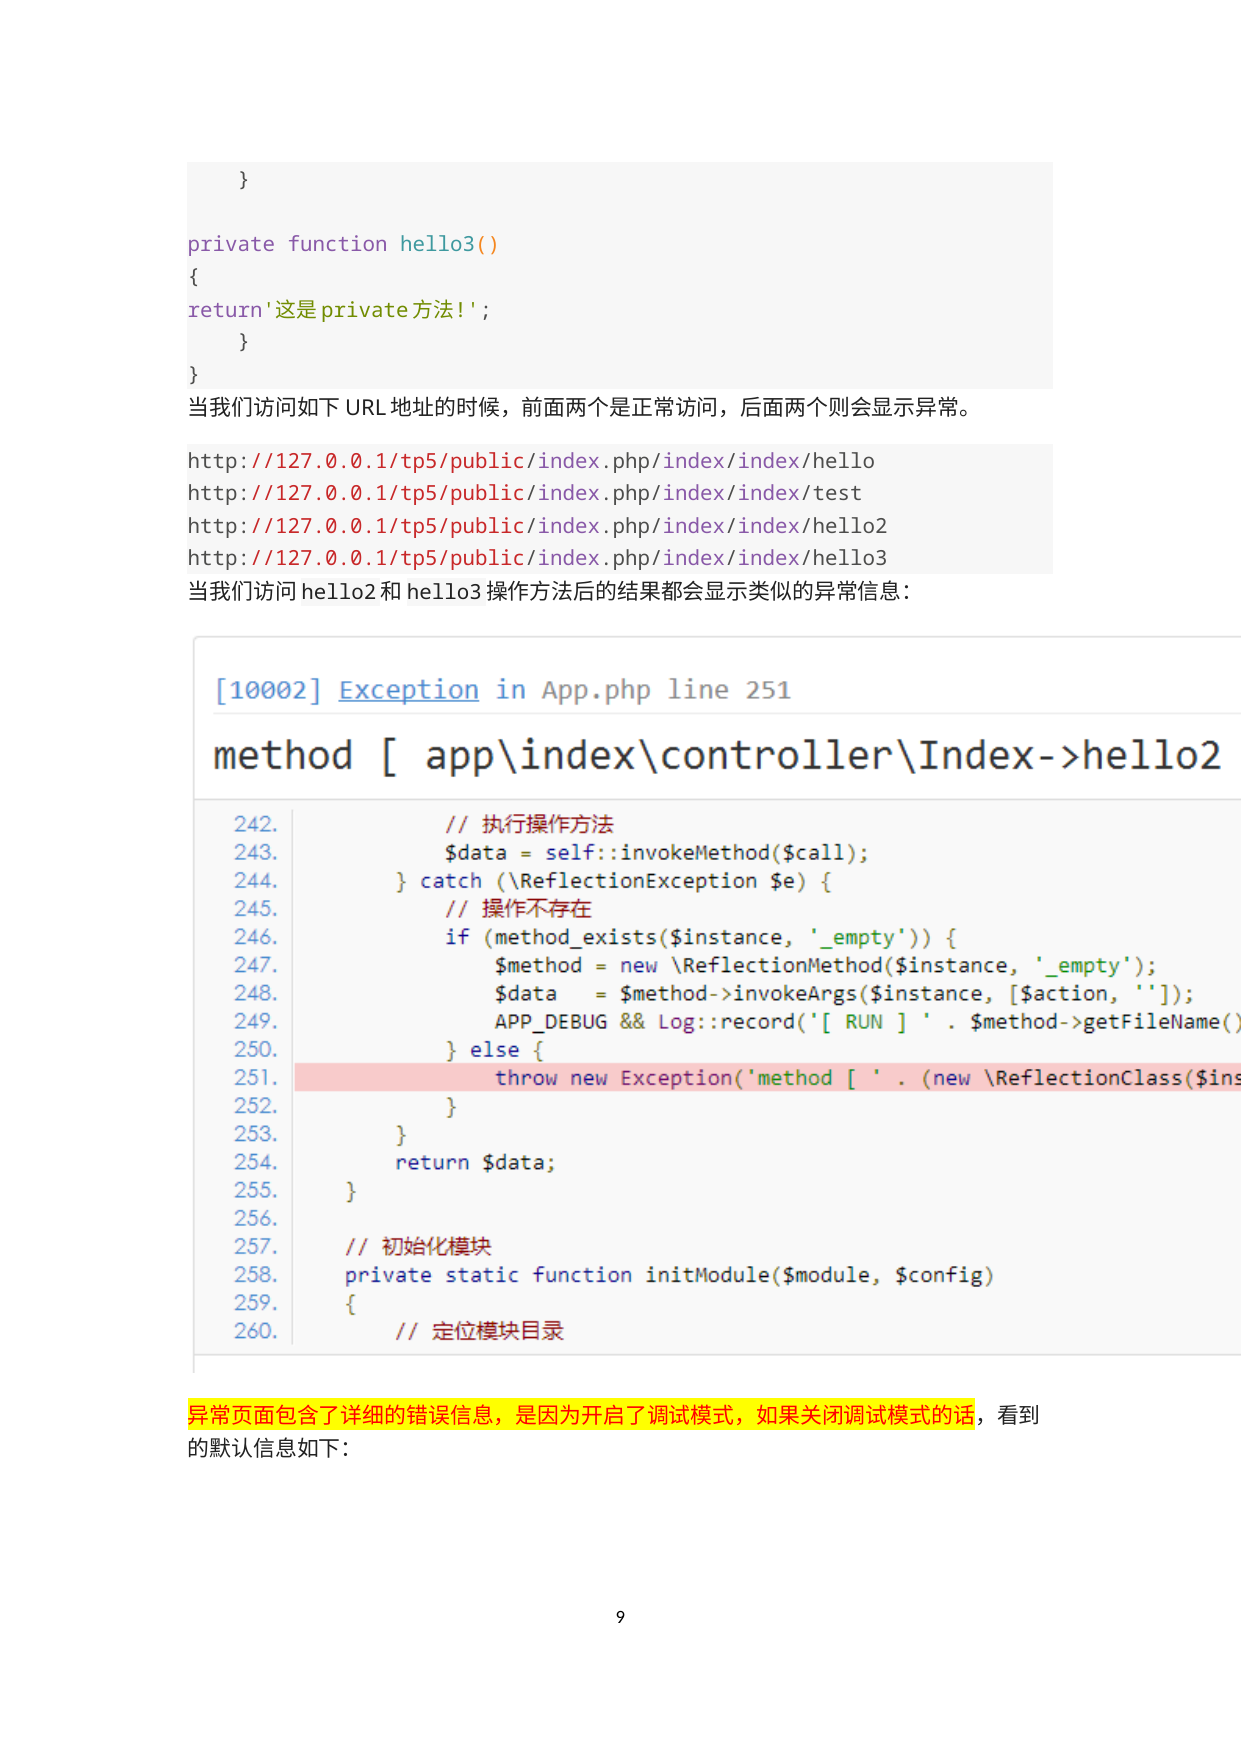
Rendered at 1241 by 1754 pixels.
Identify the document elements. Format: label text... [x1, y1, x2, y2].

text { [187, 259, 1053, 292]
text } [187, 324, 1053, 357]
text return'这是private方法!'; [187, 292, 1053, 324]
picture [187, 631, 1241, 1373]
text 当我们访问如下URL地址的时候，前面两个是正常访问，后面两个则会显示异常。 [187, 389, 1053, 422]
text http://127.0.0.1/tp5/public/index.php/index/index/test [187, 476, 1053, 509]
text } [187, 357, 1053, 389]
text 异常页面包含了详细的错误信息，是因为开启了调试模式，如果关闭调试模式的话，看到的默认信息如下： [187, 1398, 1053, 1463]
text http://127.0.0.1/tp5/public/index.php/index/index/hello [187, 444, 1053, 476]
text http://127.0.0.1/tp5/public/index.php/index/index/hello2 [187, 509, 1053, 541]
text } [187, 162, 1053, 194]
text 当我们访问hello2和hello3操作方法后的结果都会显示类似的异常信息： [187, 574, 1053, 606]
text private function hello3() [187, 227, 1053, 259]
text http://127.0.0.1/tp5/public/index.php/index/index/hello3 [187, 541, 1053, 574]
